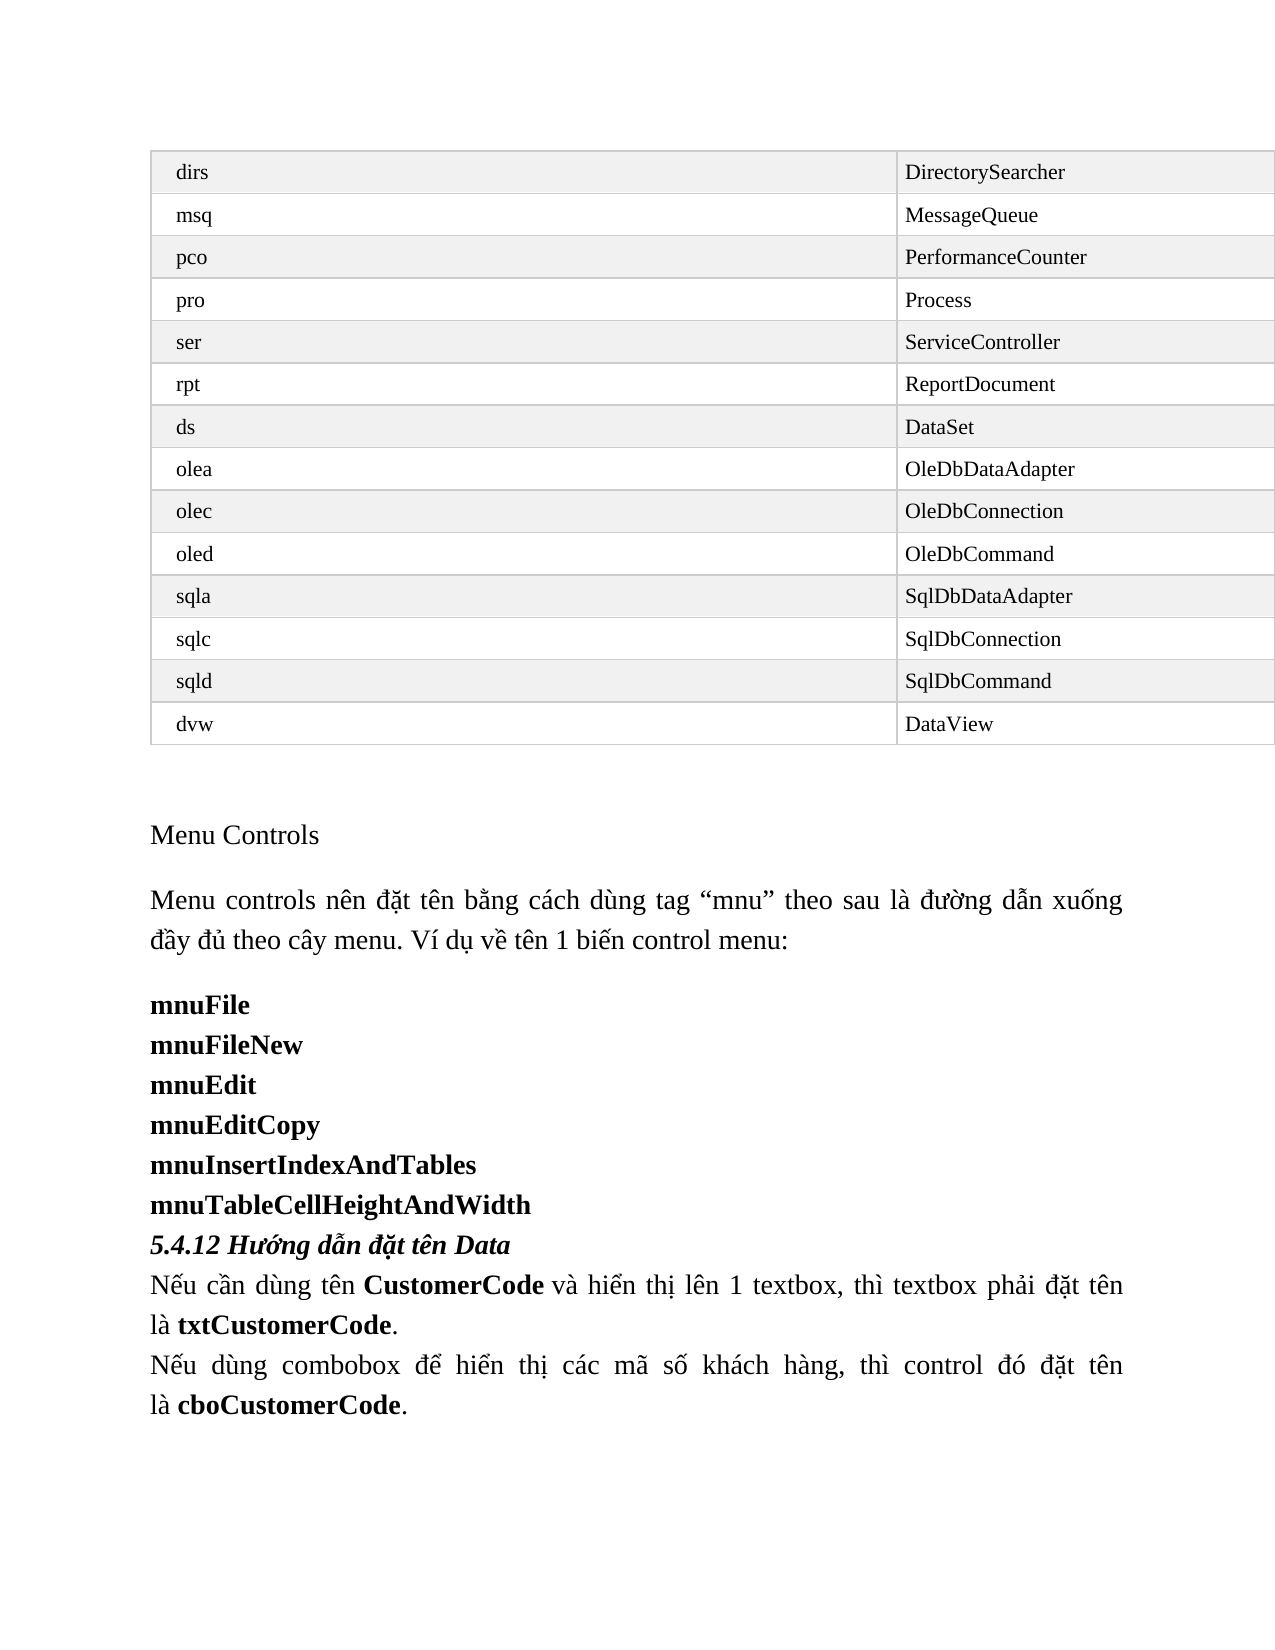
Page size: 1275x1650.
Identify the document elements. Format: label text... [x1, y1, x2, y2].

table_cell OleDbConnection [898, 491, 1274, 532]
table_cell OleDbCommand [898, 533, 1274, 574]
text 5.4.12 Hướng dẫn đặt tên Data [150, 1220, 1125, 1260]
table_cell ds [152, 406, 896, 447]
table_cell ser [152, 321, 896, 362]
table_cell DirectorySearcher [898, 152, 1274, 192]
table_cell SqlDbDataAdapter [898, 576, 1274, 616]
text mnuInsertIndexAndTables [150, 1140, 1125, 1180]
table_cell sqld [152, 660, 896, 701]
table_cell ReportDocument [898, 364, 1274, 404]
text Nếu cần dùng tên CustomerCode và hiển thị lên 1 textbox, thì textbox phải đặt tên là txtCustomerCode. [150, 1260, 1125, 1340]
table_cell pro [152, 279, 896, 319]
text mnuEdit [150, 1060, 1125, 1100]
table_cell dirs [152, 152, 896, 192]
text Menu controls nên đặt tên bằng cách dùng tag “mnu” theo sau là đường dẫn xuống đầy đủ theo cây menu. Ví dụ về tên 1 biến control menu: [150, 875, 1125, 955]
table_cell DataView [898, 703, 1274, 743]
table_cell sqlc [152, 618, 896, 659]
text Nếu dùng combobox để hiển thị các mã số khách hàng, thì control đó đặt tên là cboCustomerCode. [150, 1340, 1125, 1420]
table_cell olec [152, 491, 896, 532]
table_cell PerformanceCounter [898, 236, 1274, 277]
text mnuTableCellHeightAndWidth [150, 1180, 1125, 1220]
text mnuFile [150, 980, 1125, 1020]
table_cell ServiceController [898, 321, 1274, 362]
table_cell SqlDbCommand [898, 660, 1274, 701]
table_cell OleDbDataAdapter [898, 448, 1274, 489]
table_cell pco [152, 236, 896, 277]
table_cell olea [152, 448, 896, 489]
text Menu Controls [150, 810, 1125, 850]
table_cell dvw [152, 703, 896, 743]
table_cell oled [152, 533, 896, 574]
table_cell sqla [152, 576, 896, 616]
text mnuEditCopy [150, 1100, 1125, 1140]
table_cell MessageQueue [898, 194, 1274, 235]
table_cell Process [898, 279, 1274, 319]
table_cell msq [152, 194, 896, 235]
table_cell SqlDbConnection [898, 618, 1274, 659]
table_cell rpt [152, 364, 896, 404]
text mnuFileNew [150, 1020, 1125, 1060]
table_cell DataSet [898, 406, 1274, 447]
